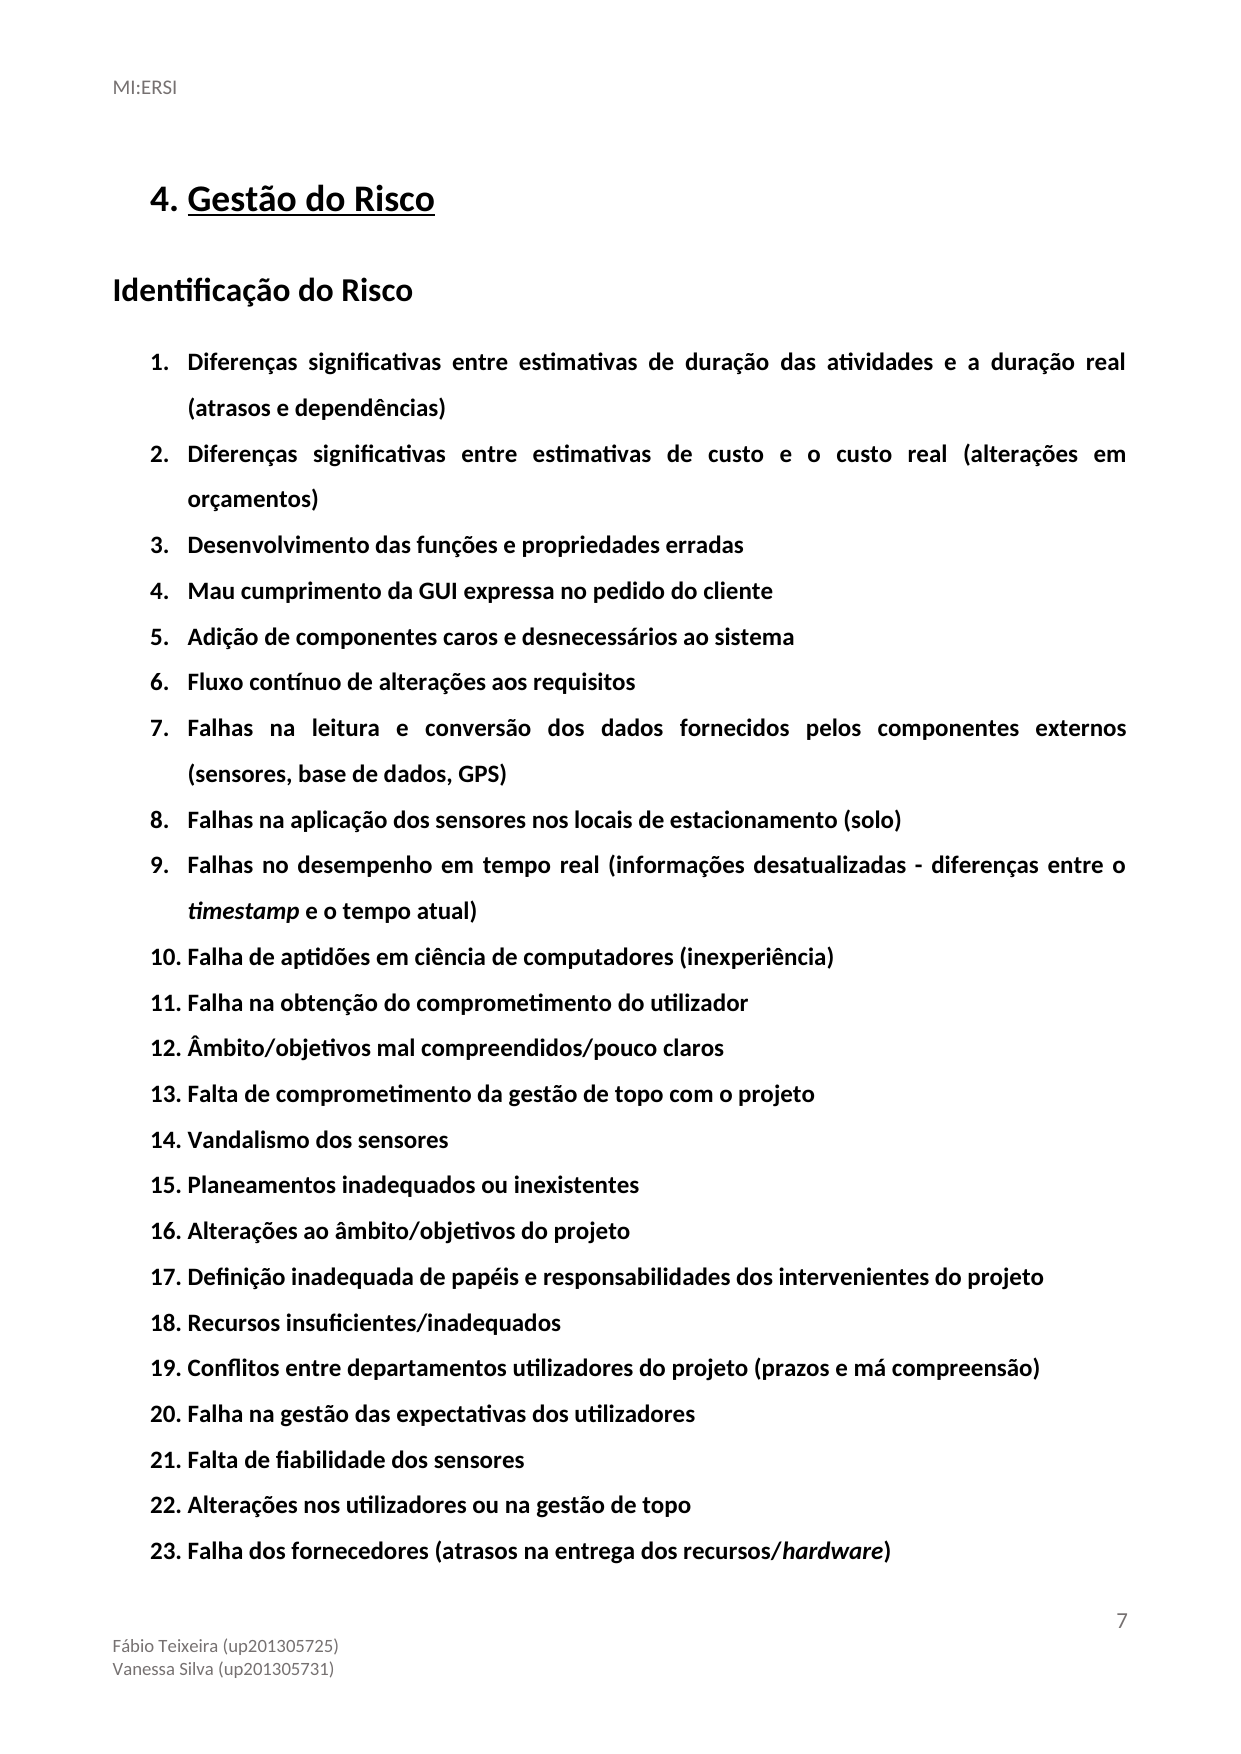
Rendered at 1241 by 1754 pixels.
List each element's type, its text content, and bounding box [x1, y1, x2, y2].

list Fluxo contínuo de alterações aos requisitos [150, 667, 1128, 697]
list Falhas na aplicação dos sensores nos locais de estacionamento (solo) [150, 804, 1128, 834]
list Vandalismo dos sensores [150, 1124, 1128, 1154]
list Falhas no desempenho em tempo real (informações desatualizadas - diferenças entre o timestamp e o tempo atual) [150, 849, 1128, 926]
list Falha de aptidões em ciência de computadores (inexperiência) [150, 941, 1128, 971]
list Conflitos entre departamentos utilizadores do projeto (prazos e má compreensão) [150, 1352, 1128, 1383]
text Identificação do Risco [112, 269, 1128, 309]
list Alterações nos utilizadores ou na gestão de topo [150, 1490, 1128, 1520]
list Alterações ao âmbito/objetivos do projeto [150, 1215, 1128, 1246]
list Diferenças significativas entre estimativas de duração das atividades e a duração real (atrasos e dependências) [150, 346, 1128, 423]
list Planeamentos inadequados ou inexistentes [150, 1169, 1128, 1200]
list Diferenças significativas entre estimativas de custo e o custo real (alterações em orçamentos) [150, 438, 1128, 514]
list Mau cumprimento da GUI expressa no pedido do cliente [150, 575, 1128, 606]
list Gestão do Risco [150, 175, 1128, 221]
list Definição inadequada de papéis e responsabilidades dos intervenientes do projeto [150, 1261, 1128, 1292]
list Falha dos fornecedores (atrasos na entrega dos recursos/hardware) [150, 1535, 1128, 1566]
list Falta de fiabilidade dos sensores [150, 1444, 1128, 1474]
list Falhas na leitura e conversão dos dados fornecidos pelos componentes externos (sensores, base de dados, GPS) [150, 712, 1128, 788]
list Falha na obtenção do comprometimento do utilizador [150, 987, 1128, 1017]
list Adição de componentes caros e desnecessários ao sistema [150, 621, 1128, 651]
list Falha na gestão das expectativas dos utilizadores [150, 1398, 1128, 1429]
list Âmbito/objetivos mal compreendidos/pouco claros [150, 1032, 1128, 1063]
list Falta de comprometimento da gestão de topo com o projeto [150, 1078, 1128, 1109]
list Recursos insuficientes/inadequados [150, 1307, 1128, 1337]
list Desenvolvimento das funções e propriedades erradas [150, 529, 1128, 560]
